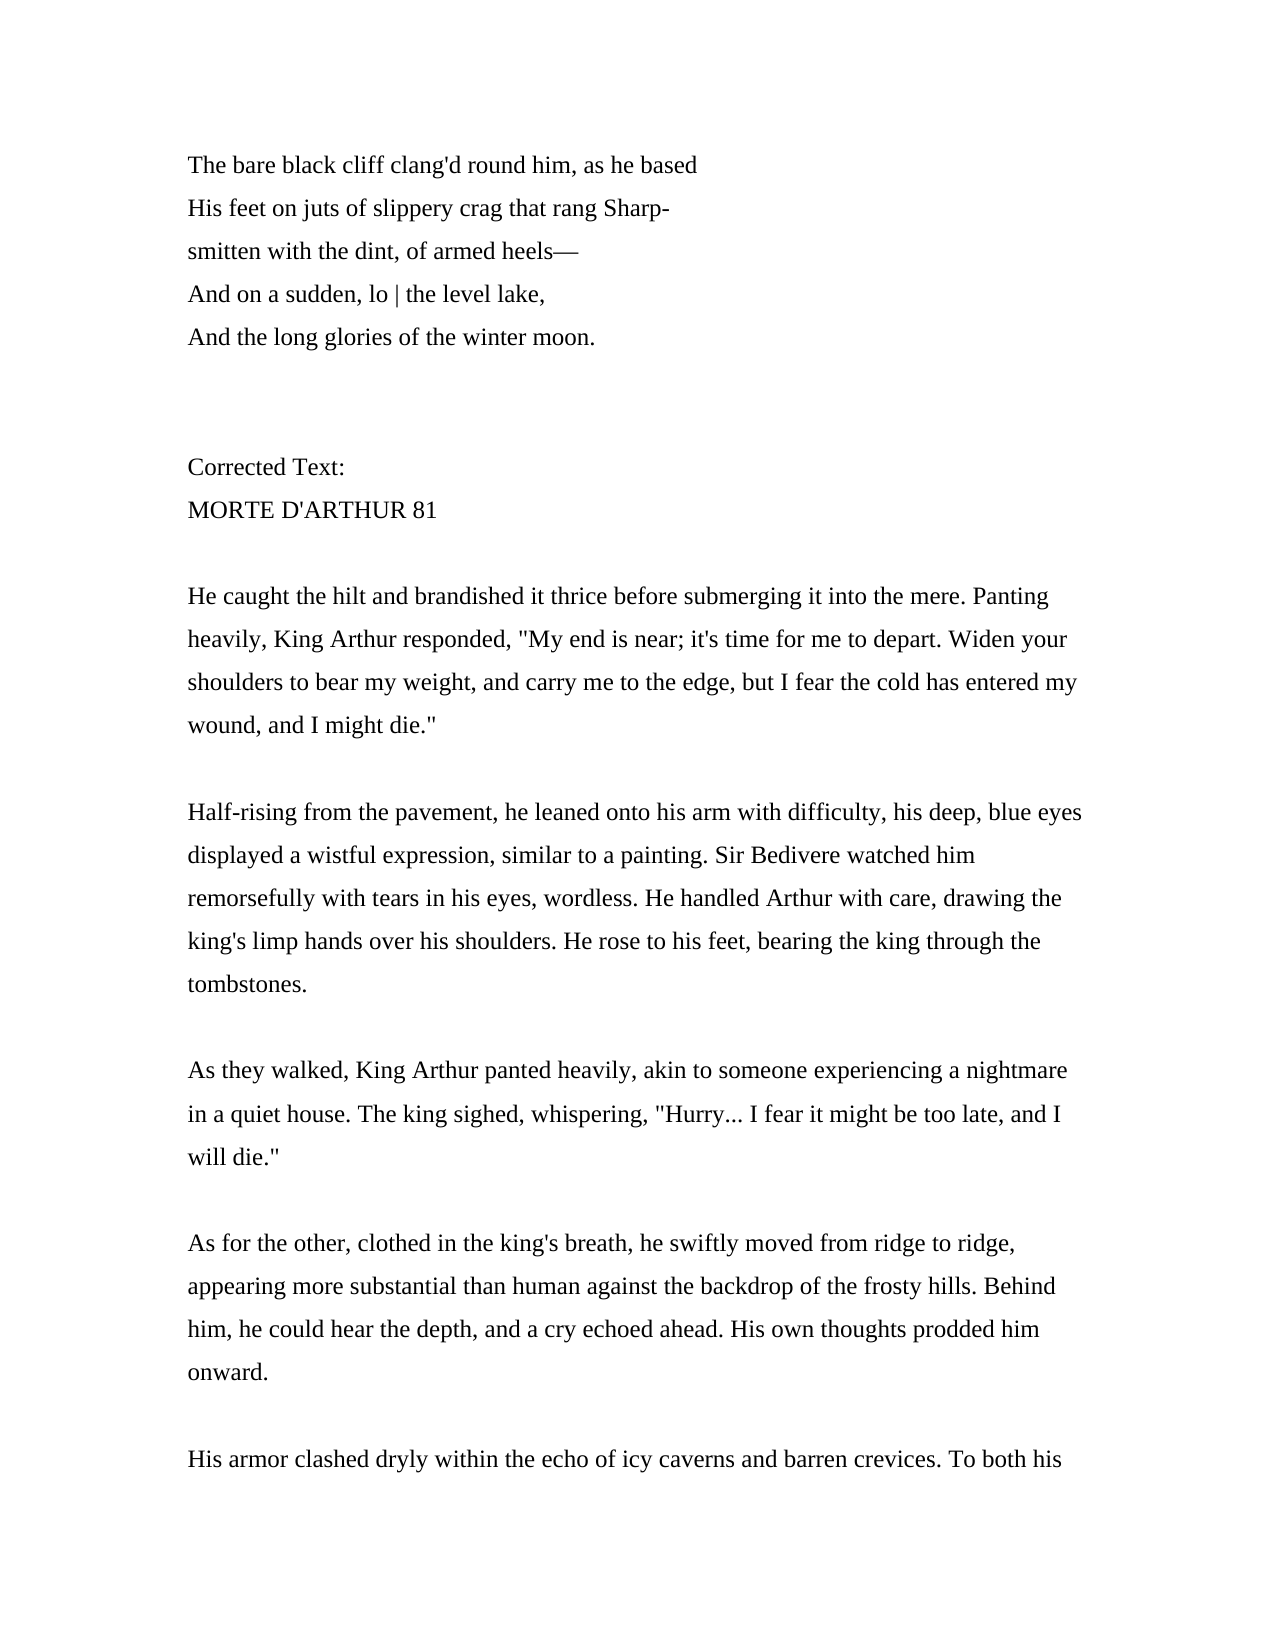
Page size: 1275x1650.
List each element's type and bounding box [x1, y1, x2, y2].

text [187, 150, 1087, 1472]
